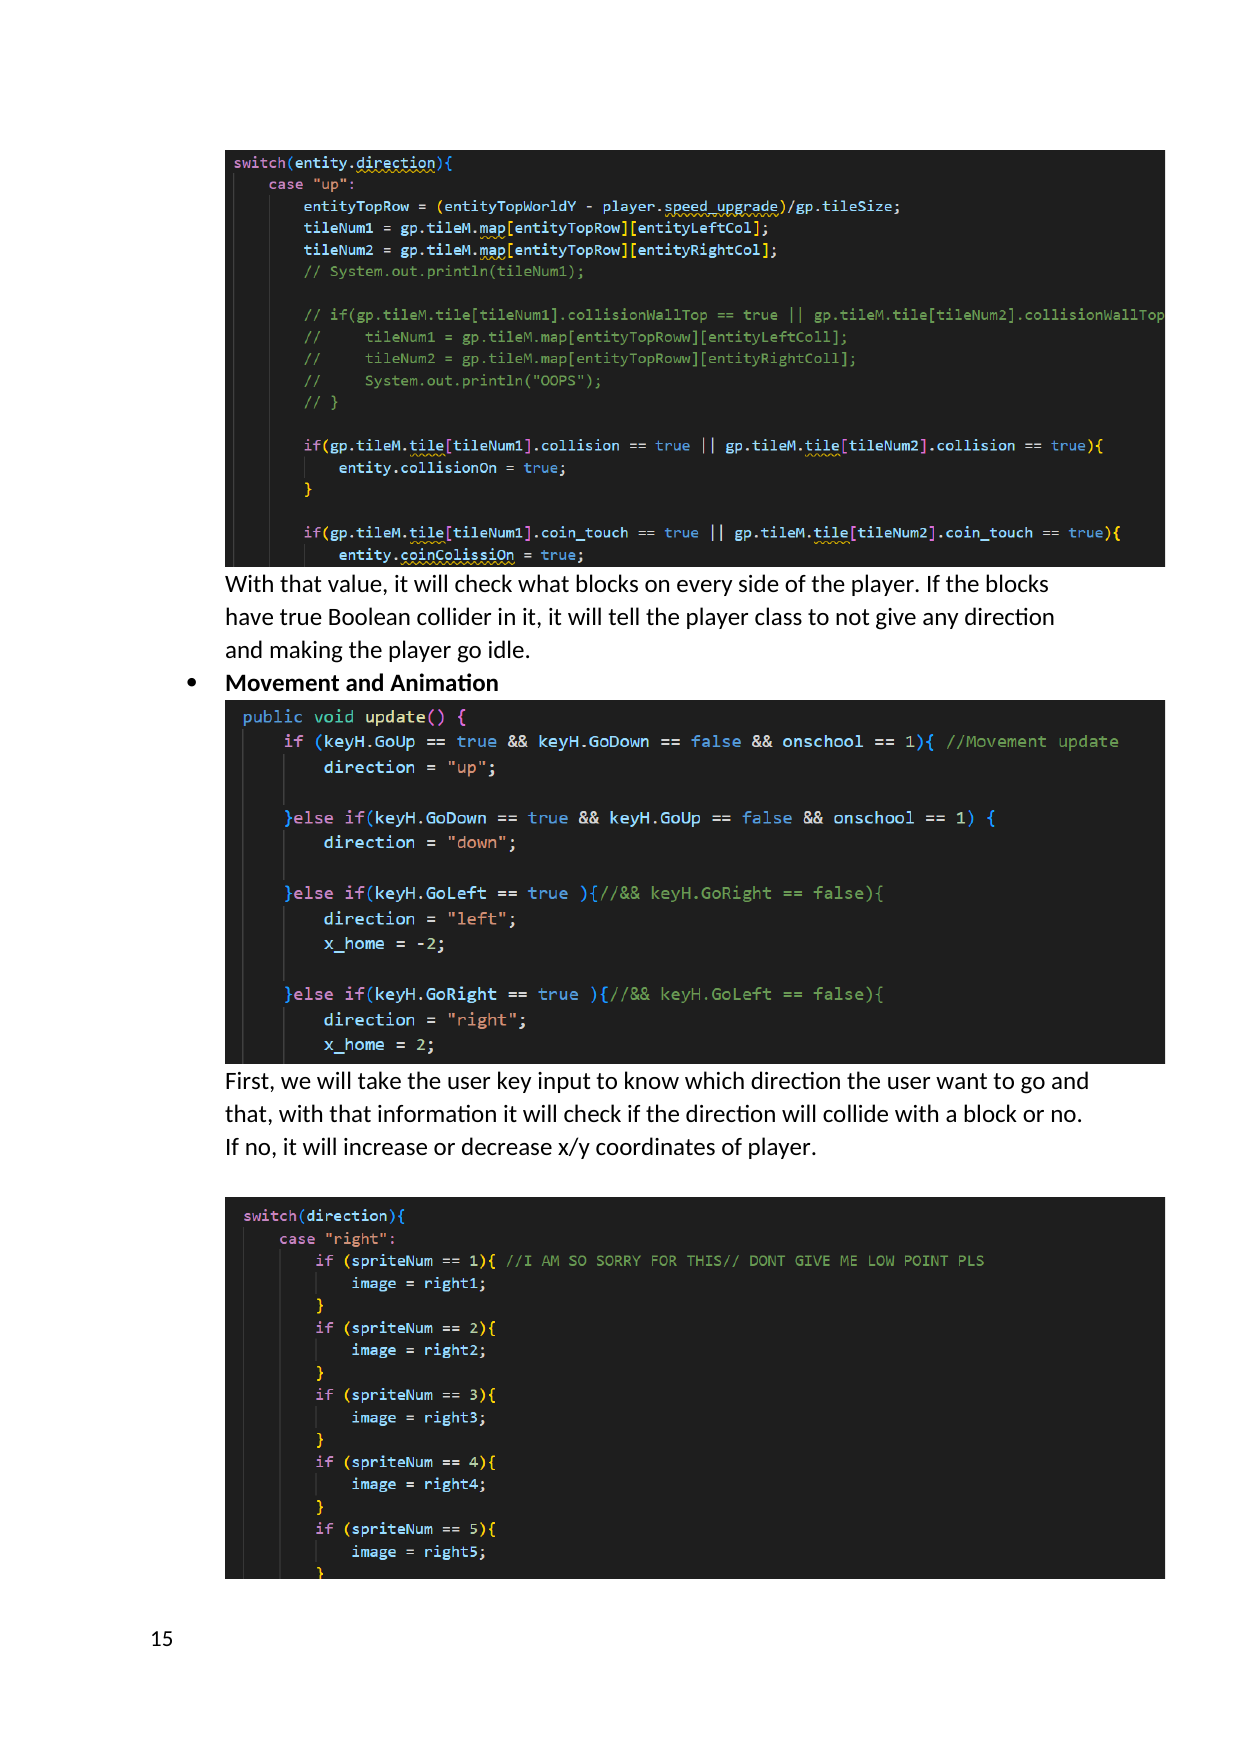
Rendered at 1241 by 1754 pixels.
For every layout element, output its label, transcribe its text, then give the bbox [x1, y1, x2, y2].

list With that value, it will check what blocks on every side of the player. If the blocks have true Boolean collider in it, it will tell the player class to not give any direction and making the player go idle. [225, 568, 1090, 665]
picture [225, 1197, 1166, 1579]
list First, we will take the user key input to know which direction the user want to go and that, with that information it will check if the direction will collide with a block or no. If no, it will increase or decrease x/y coordinates of player. [225, 1066, 1090, 1162]
list Movement and Animation [187, 667, 1090, 698]
picture [225, 150, 1166, 567]
picture [225, 700, 1166, 1064]
